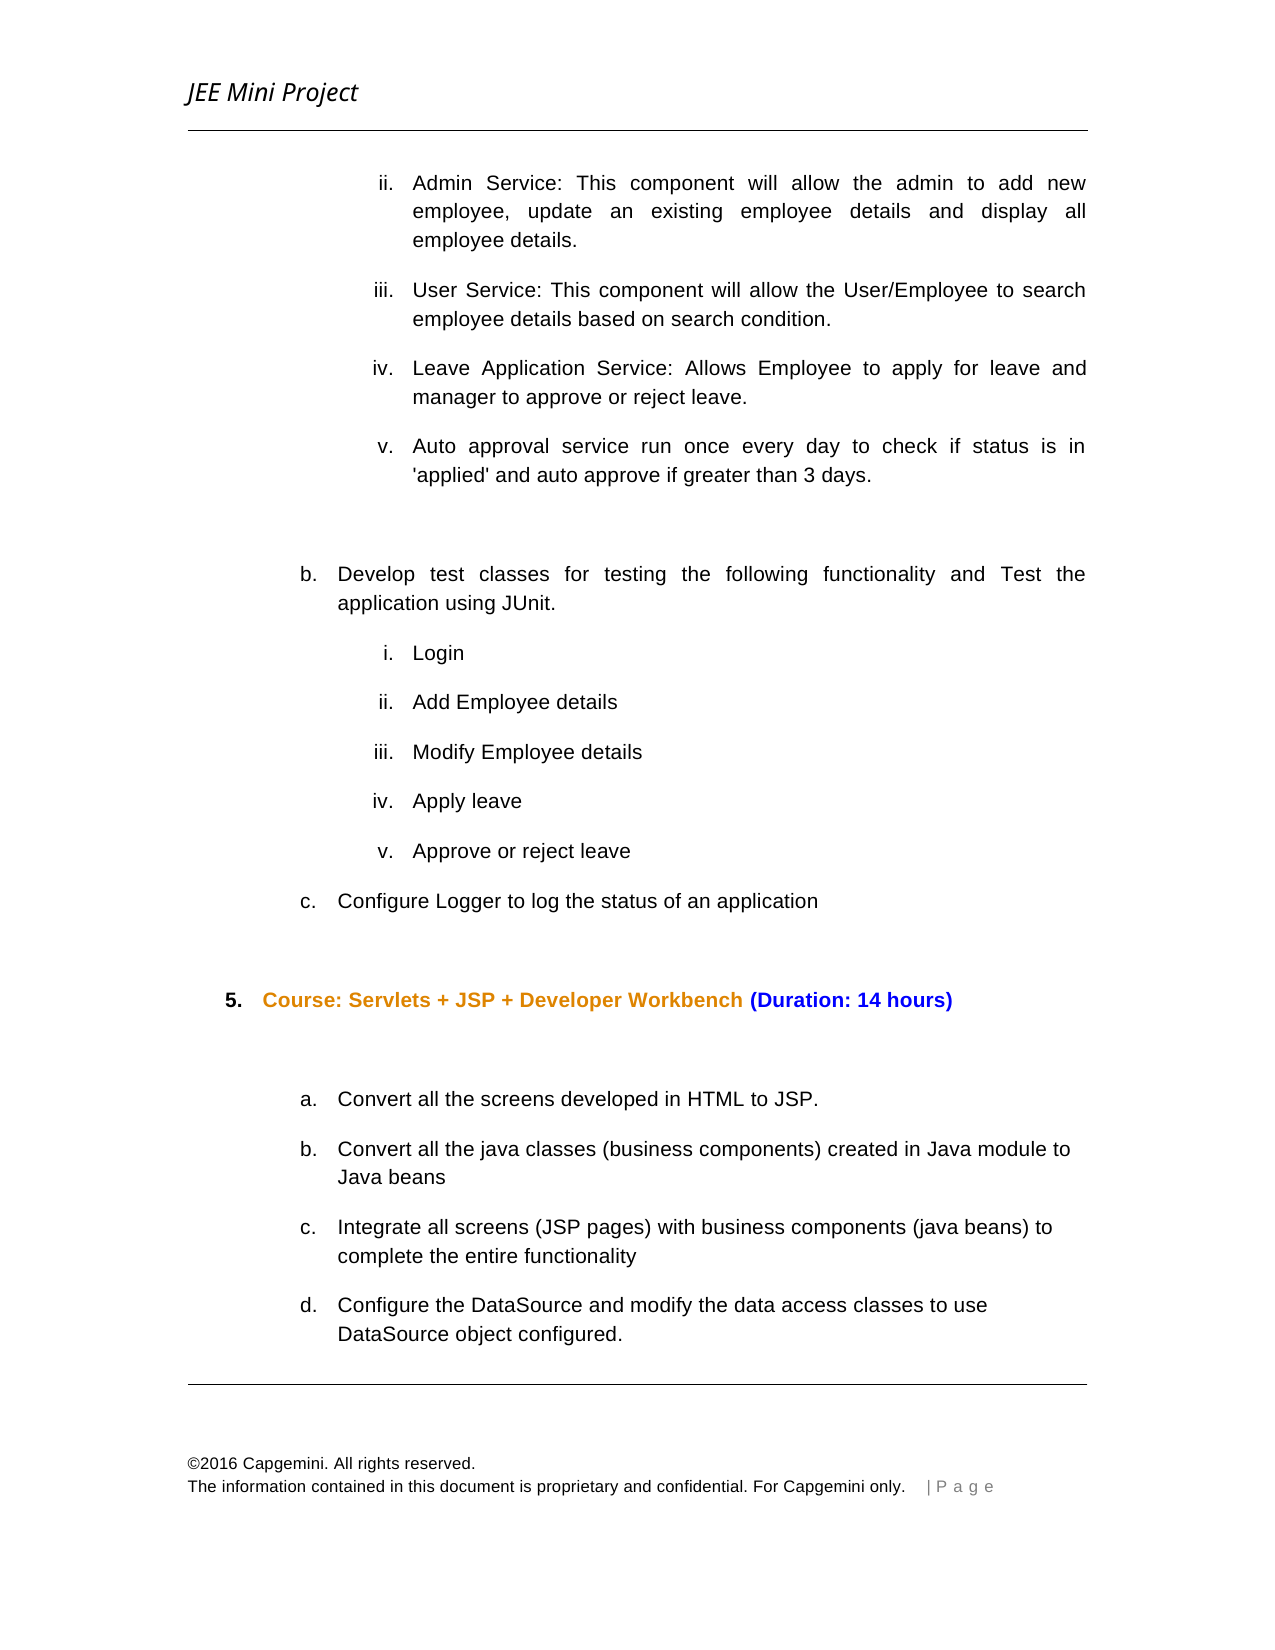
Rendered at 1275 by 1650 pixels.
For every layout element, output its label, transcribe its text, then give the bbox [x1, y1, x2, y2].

list Admin Service: This component will allow the admin to add new employee, update an existing employee details and display all employee details. [394, 171, 1087, 252]
list Auto approval service run once every day to check if status is in 'applied' and auto approve if greater than 3 days. [394, 434, 1087, 487]
list User Service: This component will allow the User/Employee to search employee details based on search condition. [394, 278, 1087, 330]
list Integrate all screens (JSP pages) with business components (java beans) to complete the entire functionality [300, 1215, 1087, 1267]
list Configure the DataSource and modify the data access classes to use DataSource object configured. [300, 1293, 1087, 1346]
list Course: Servlets + JSP + Developer Workbench (Duration: 14 hours) [225, 988, 1087, 1012]
list Apply leave [394, 789, 1087, 813]
list Login [394, 641, 1087, 664]
list Approve or reject leave [394, 839, 1087, 863]
list Develop test classes for testing the following functionality and Test the application using JUnit. [300, 562, 1087, 615]
list Add Employee details [394, 690, 1087, 714]
list Convert all the screens developed in HTML to JSP. [300, 1087, 1087, 1111]
list Configure Logger to log the status of an application [300, 888, 1087, 912]
list Modify Employee details [394, 740, 1087, 764]
list Leave Application Service: Allows Employee to apply for leave and manager to approve or reject leave. [394, 356, 1087, 409]
list Convert all the java classes (business components) created in Java module to Java beans [300, 1136, 1087, 1189]
